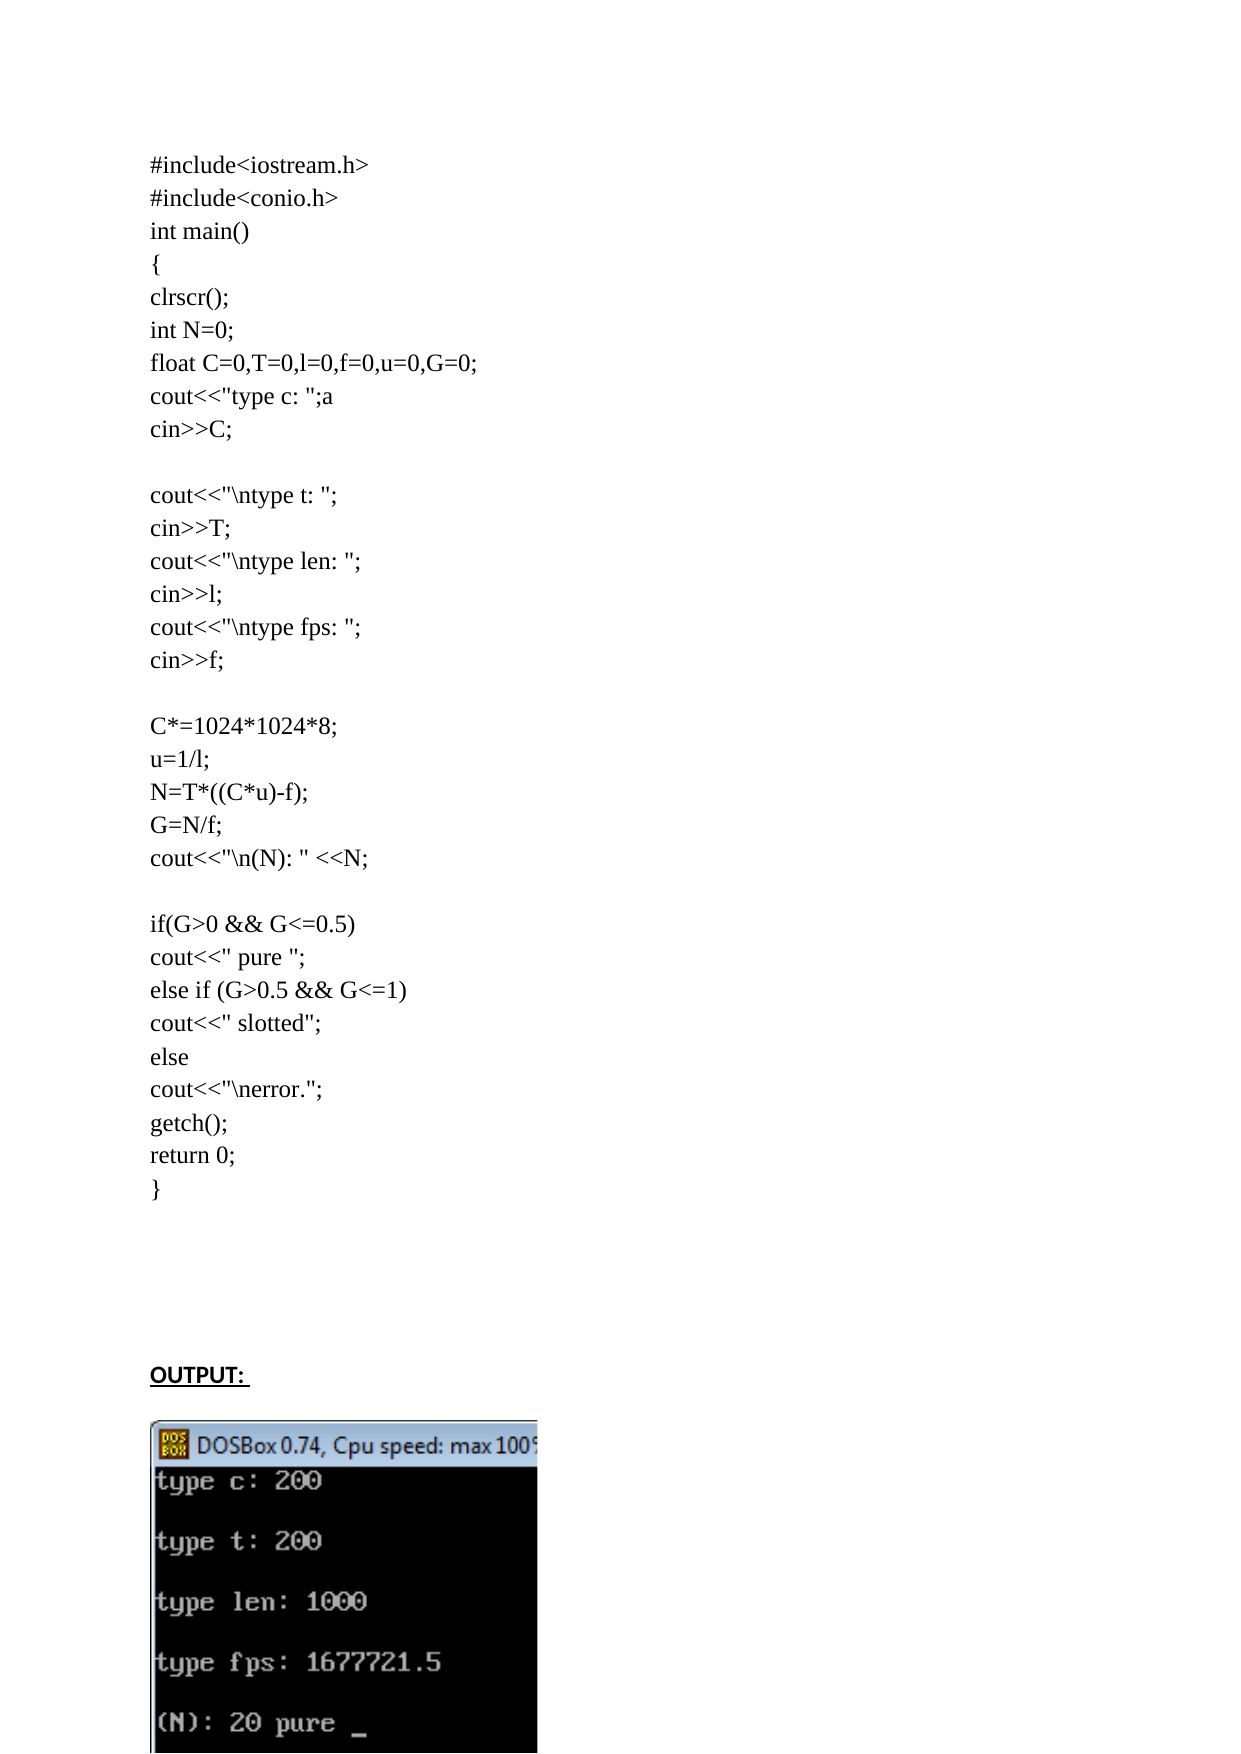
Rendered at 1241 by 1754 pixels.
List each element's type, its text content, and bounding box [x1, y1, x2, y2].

text N=T*((C*u)-f); [150, 777, 1090, 806]
text if(G>0 && G<=0.5) [150, 909, 1090, 938]
text int main() [150, 216, 1090, 245]
text return 0; [150, 1141, 1090, 1169]
text u=1/l; [150, 744, 1090, 773]
text cin>>f; [150, 645, 1090, 674]
text else if (G>0.5 && G<=1) [150, 976, 1090, 1004]
text cout<<"\ntype len: "; [150, 546, 1090, 575]
text clrscr(); [150, 282, 1090, 311]
text else [150, 1042, 1090, 1070]
text G=N/f; [150, 810, 1090, 839]
text cin>>C; [150, 414, 1090, 443]
text float C=0,T=0,l=0,f=0,u=0,G=0; [150, 348, 1090, 377]
picture [150, 1420, 538, 1753]
text #include<iostream.h> [150, 150, 1090, 179]
text cout<<" slotted"; [150, 1008, 1090, 1037]
text int N=0; [150, 315, 1090, 344]
text cout<<"\nerror."; [150, 1074, 1090, 1103]
text #include<conio.h> [150, 183, 1090, 212]
text { [150, 249, 1090, 278]
text OUTPUT: [150, 1359, 1090, 1390]
text cout<<" pure "; [150, 942, 1090, 971]
text getch(); [150, 1108, 1090, 1136]
text C*=1024*1024*8; [150, 711, 1090, 740]
text cout<<"\ntype t: "; [150, 480, 1090, 509]
text cout<<"type c: ";a [150, 381, 1090, 410]
text cin>>l; [150, 579, 1090, 608]
text cout<<"\n(N): " <<N; [150, 843, 1090, 872]
text } [150, 1174, 1090, 1202]
text cin>>T; [150, 513, 1090, 542]
text cout<<"\ntype fps: "; [150, 612, 1090, 641]
